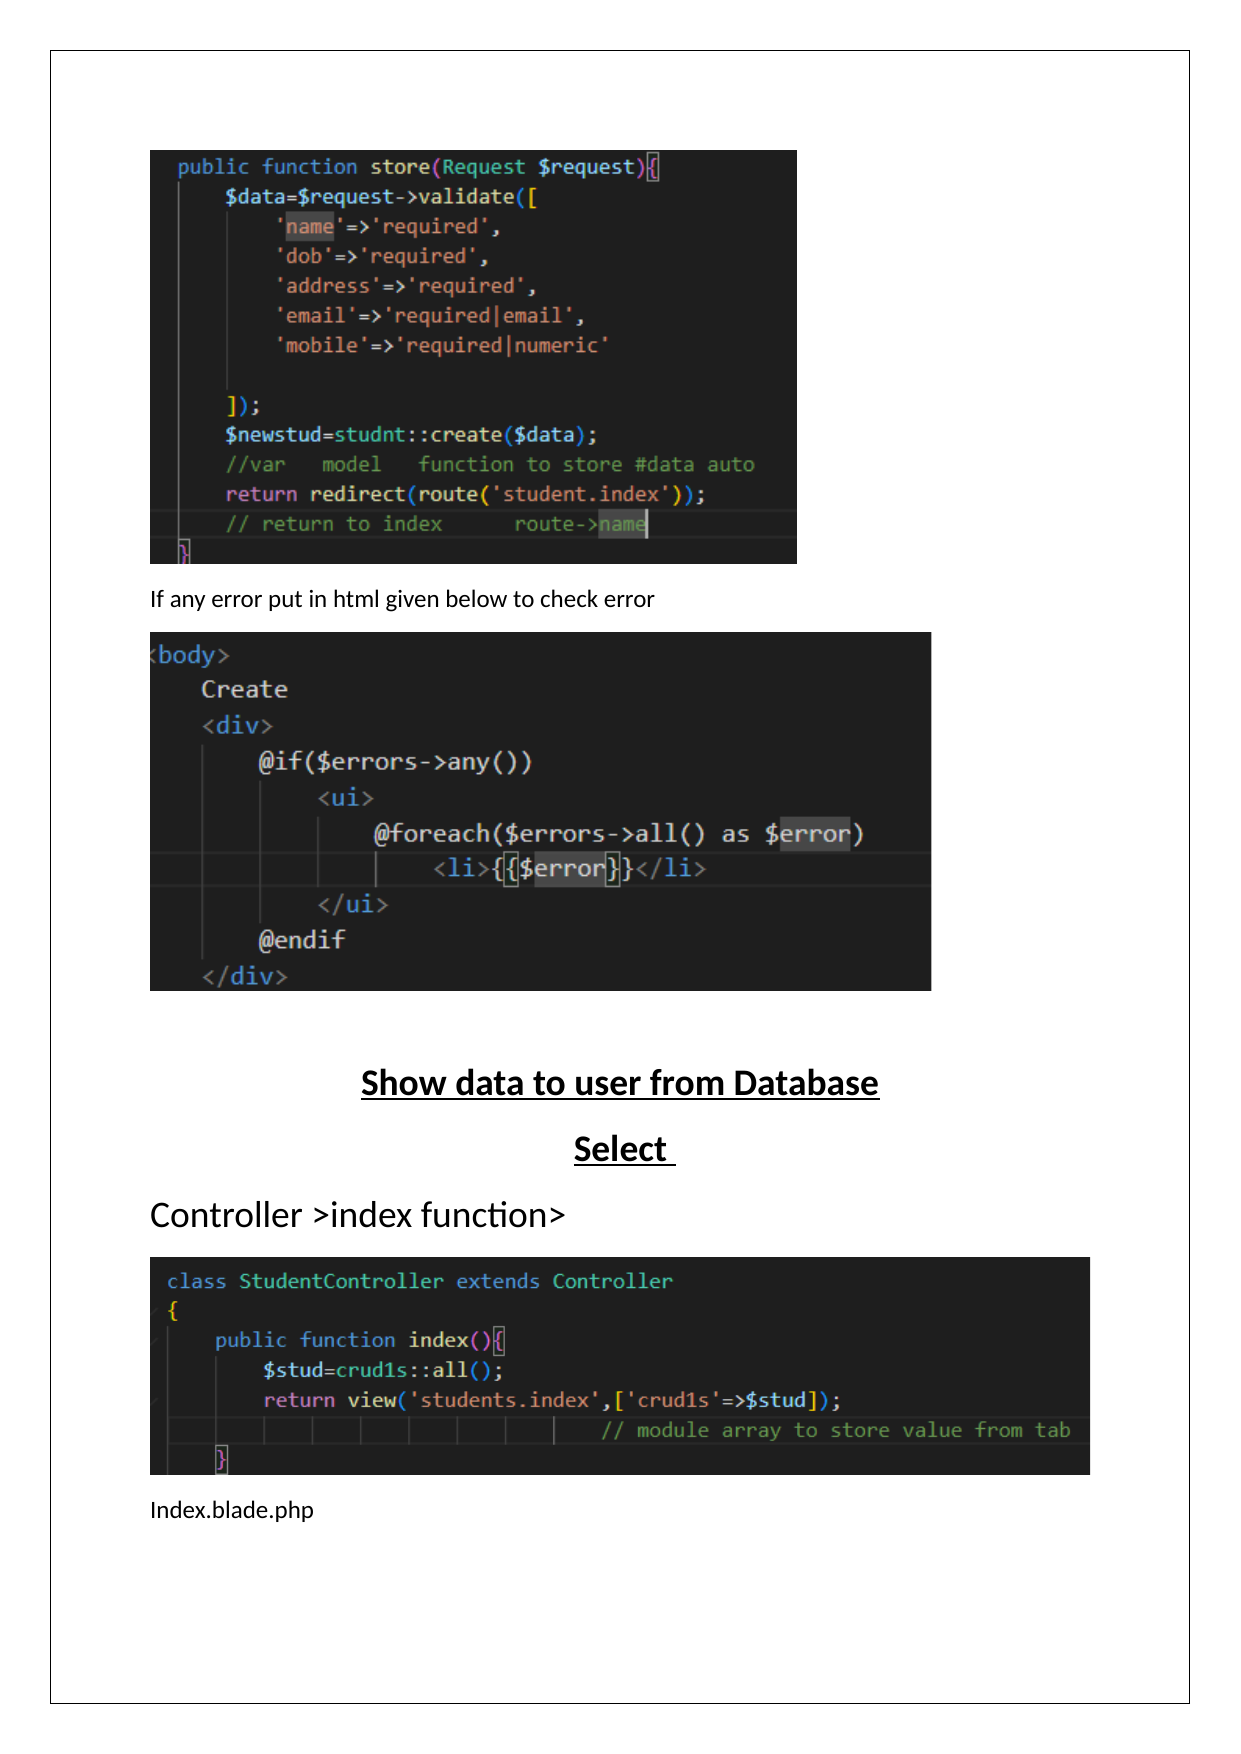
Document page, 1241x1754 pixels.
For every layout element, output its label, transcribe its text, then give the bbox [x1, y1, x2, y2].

text Show data to user from Database [150, 1059, 1090, 1104]
picture [150, 150, 797, 564]
text Controller >index function> [150, 1191, 1090, 1237]
text Select [150, 1125, 1090, 1171]
text Index.blade.php [150, 1494, 1090, 1524]
text If any error put in html given below to check error [150, 583, 1090, 613]
picture [150, 1257, 1091, 1475]
picture [150, 632, 932, 991]
